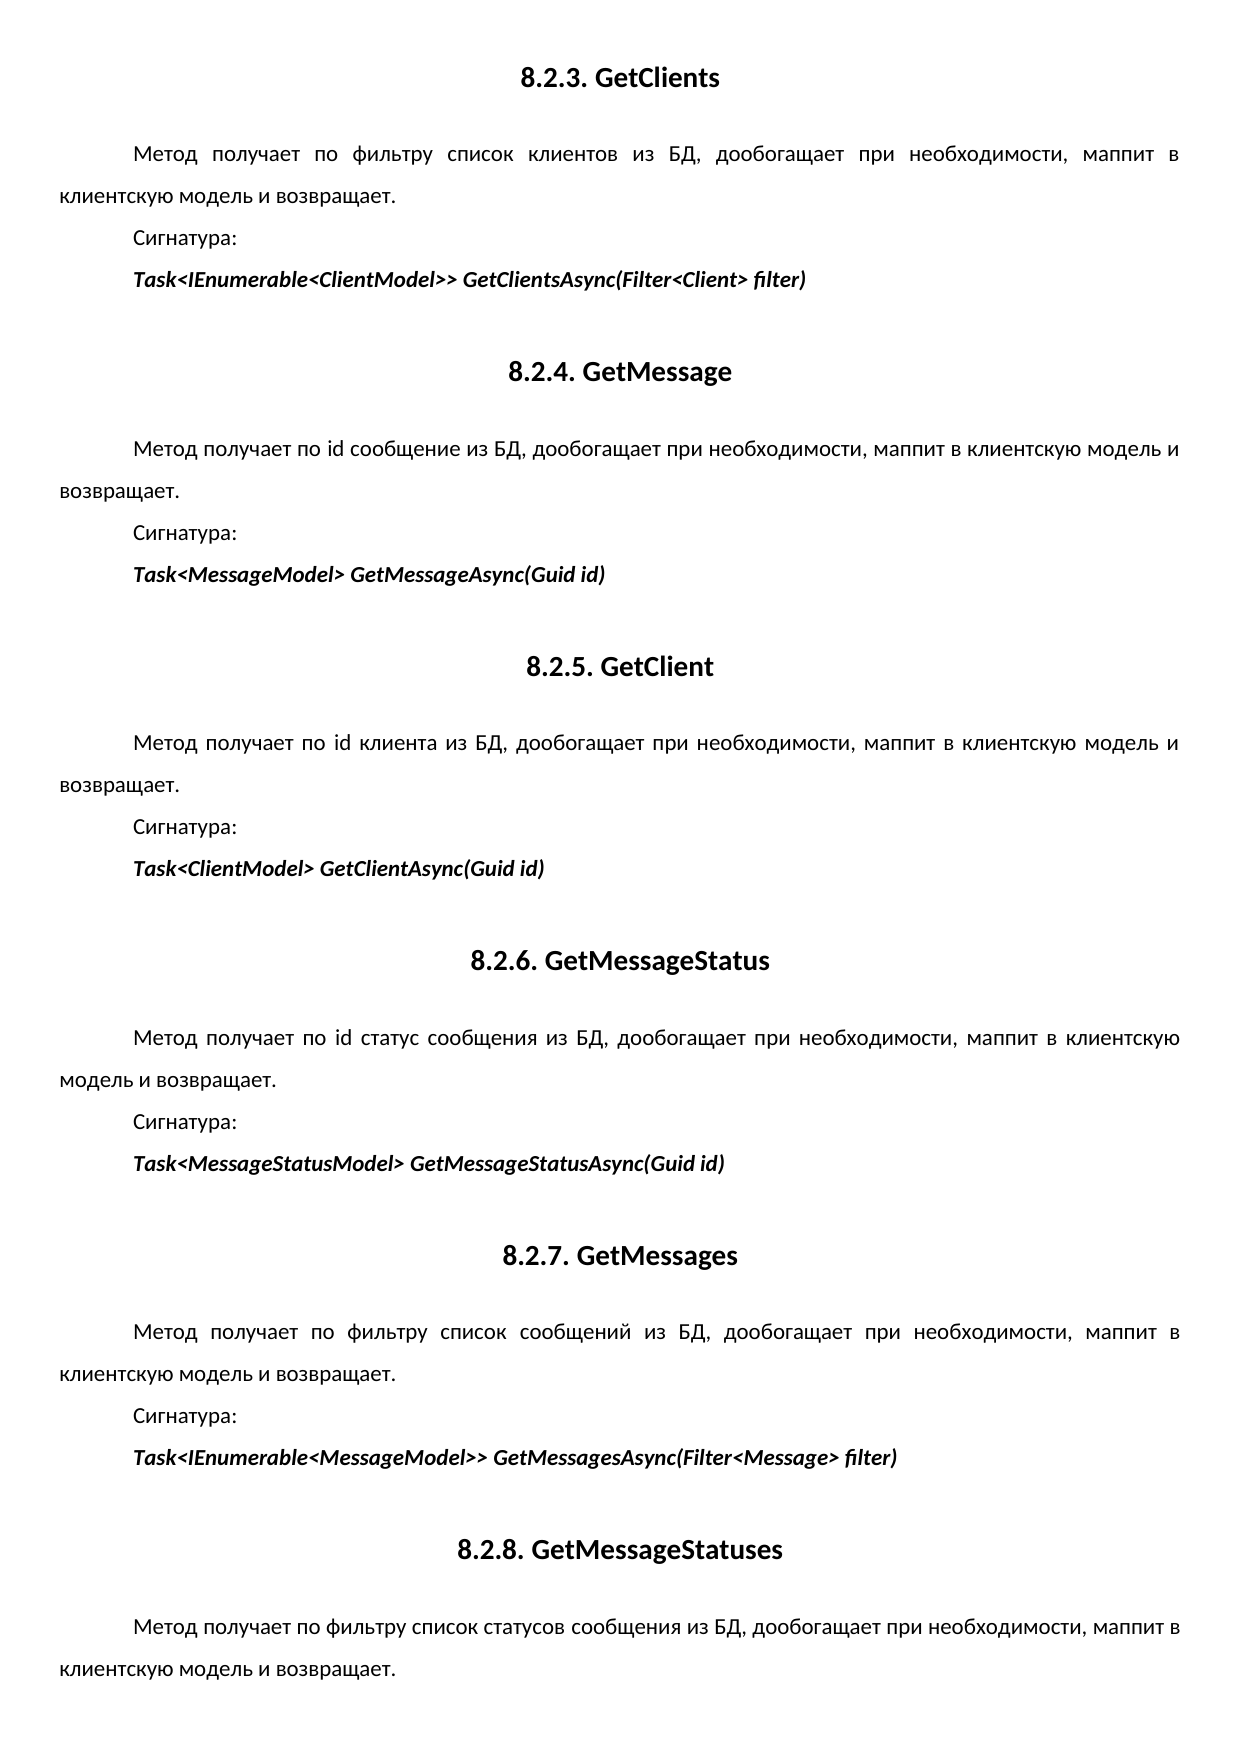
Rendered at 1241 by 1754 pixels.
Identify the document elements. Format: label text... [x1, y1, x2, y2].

text Сигнатура: [59, 1401, 1181, 1429]
text Сигнатура: [59, 812, 1181, 840]
subtitle 8.2.3. GetClients [59, 59, 1181, 95]
subtitle 8.2.7. GetMessages [59, 1237, 1181, 1273]
text Task<MessageStatusModel> GetMessageStatusAsync(Guid id) [59, 1149, 1181, 1177]
text Task<ClientModel> GetClientAsync(Guid id) [59, 854, 1181, 882]
text Метод получает по фильтру список клиентов из БД, дообогащает при необходимости, маппит в клиентскую модель и возвращает. [59, 139, 1181, 209]
text Task<IEnumerable<MessageModel>> GetMessagesAsync(Filter<Message> filter) [59, 1443, 1181, 1471]
subtitle 8.2.6. GetMessageStatus [59, 942, 1181, 978]
subtitle 8.2.8. GetMessageStatuses [59, 1531, 1181, 1567]
text Метод получает по фильтру список статусов cообщения из БД, дообогащает при необходимости, маппит в клиентскую модель и возвращает. [59, 1612, 1181, 1682]
text Сигнатура: [59, 518, 1181, 546]
subtitle 8.2.5. GetClient [59, 648, 1181, 684]
text Сигнатура: [59, 1107, 1181, 1135]
text Метод получает по id статус сообщения из БД, дообогащает при необходимости, маппит в клиентскую модель и возвращает. [59, 1023, 1181, 1093]
text Метод получает по id клиента из БД, дообогащает при необходимости, маппит в клиентскую модель и возвращает. [59, 728, 1181, 798]
text Сигнатура: [59, 223, 1181, 251]
subtitle 8.2.4. GetMessage [59, 353, 1181, 389]
text Task<IEnumerable<ClientModel>> GetClientsAsync(Filter<Client> filter) [59, 265, 1181, 293]
text Метод получает по фильтру список cообщений из БД, дообогащает при необходимости, маппит в клиентскую модель и возвращает. [59, 1317, 1181, 1387]
text Метод получает по id сообщение из БД, дообогащает при необходимости, маппит в клиентскую модель и возвращает. [59, 434, 1181, 504]
text Task<MessageModel> GetMessageAsync(Guid id) [59, 560, 1181, 588]
